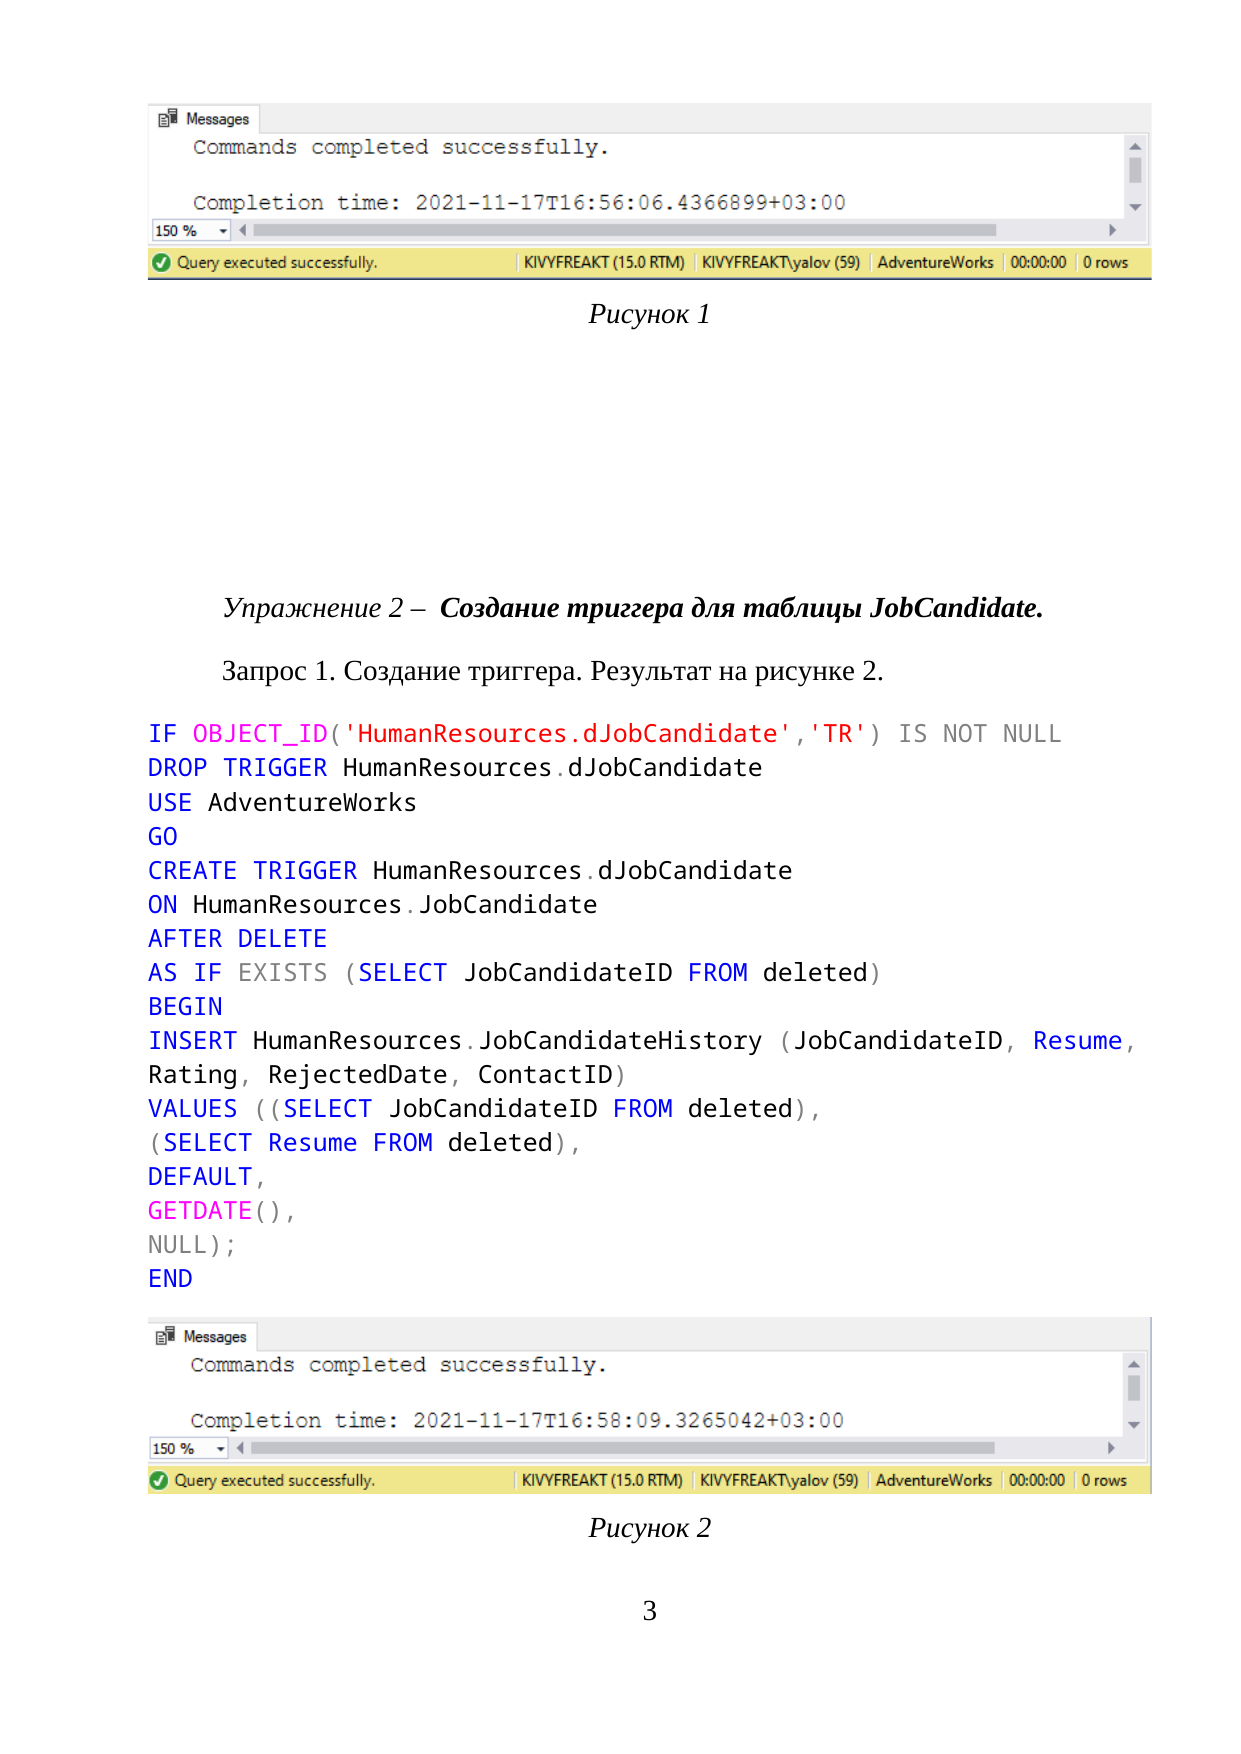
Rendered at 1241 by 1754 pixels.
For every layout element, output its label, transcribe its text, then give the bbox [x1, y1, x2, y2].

text DROP TRIGGER HumanResources.dJobCandidate [148, 750, 1152, 784]
text GETDATE(), [148, 1193, 1152, 1227]
text INSERT HumanResources.JobCandidateHistory (JobCandidateID, Resume, [148, 1023, 1152, 1057]
text ON HumanResources.JobCandidate [148, 886, 1152, 920]
text Rating, RejectedDate, ContactID) [148, 1057, 1152, 1091]
picture [147, 103, 1152, 280]
text DEFAULT, [148, 1159, 1152, 1193]
text BEGIN [148, 988, 1152, 1023]
text (SELECT Resume FROM deleted), [148, 1125, 1152, 1159]
picture [147, 1317, 1152, 1494]
text AFTER DELETE [148, 920, 1152, 954]
text Упражнение 2 – Создание триггера для таблицы JobCandidate. [148, 590, 1152, 624]
text USE AdventureWorks [148, 784, 1152, 818]
text CREATE TRIGGER HumanResources.dJobCandidate [148, 852, 1152, 886]
text AS IF EXISTS (SELECT JobCandidateID FROM deleted) [148, 954, 1152, 988]
text Запрос 1. Создание триггера. Результат на рисунке 2. [148, 653, 1152, 687]
text NULL); [148, 1227, 1152, 1261]
text IF OBJECT_ID('HumanResources.dJobCandidate','TR') IS NOT NULL [148, 716, 1152, 750]
text END [148, 1261, 1152, 1295]
text GO [148, 818, 1152, 852]
text VALUES ((SELECT JobCandidateID FROM deleted), [148, 1091, 1152, 1125]
